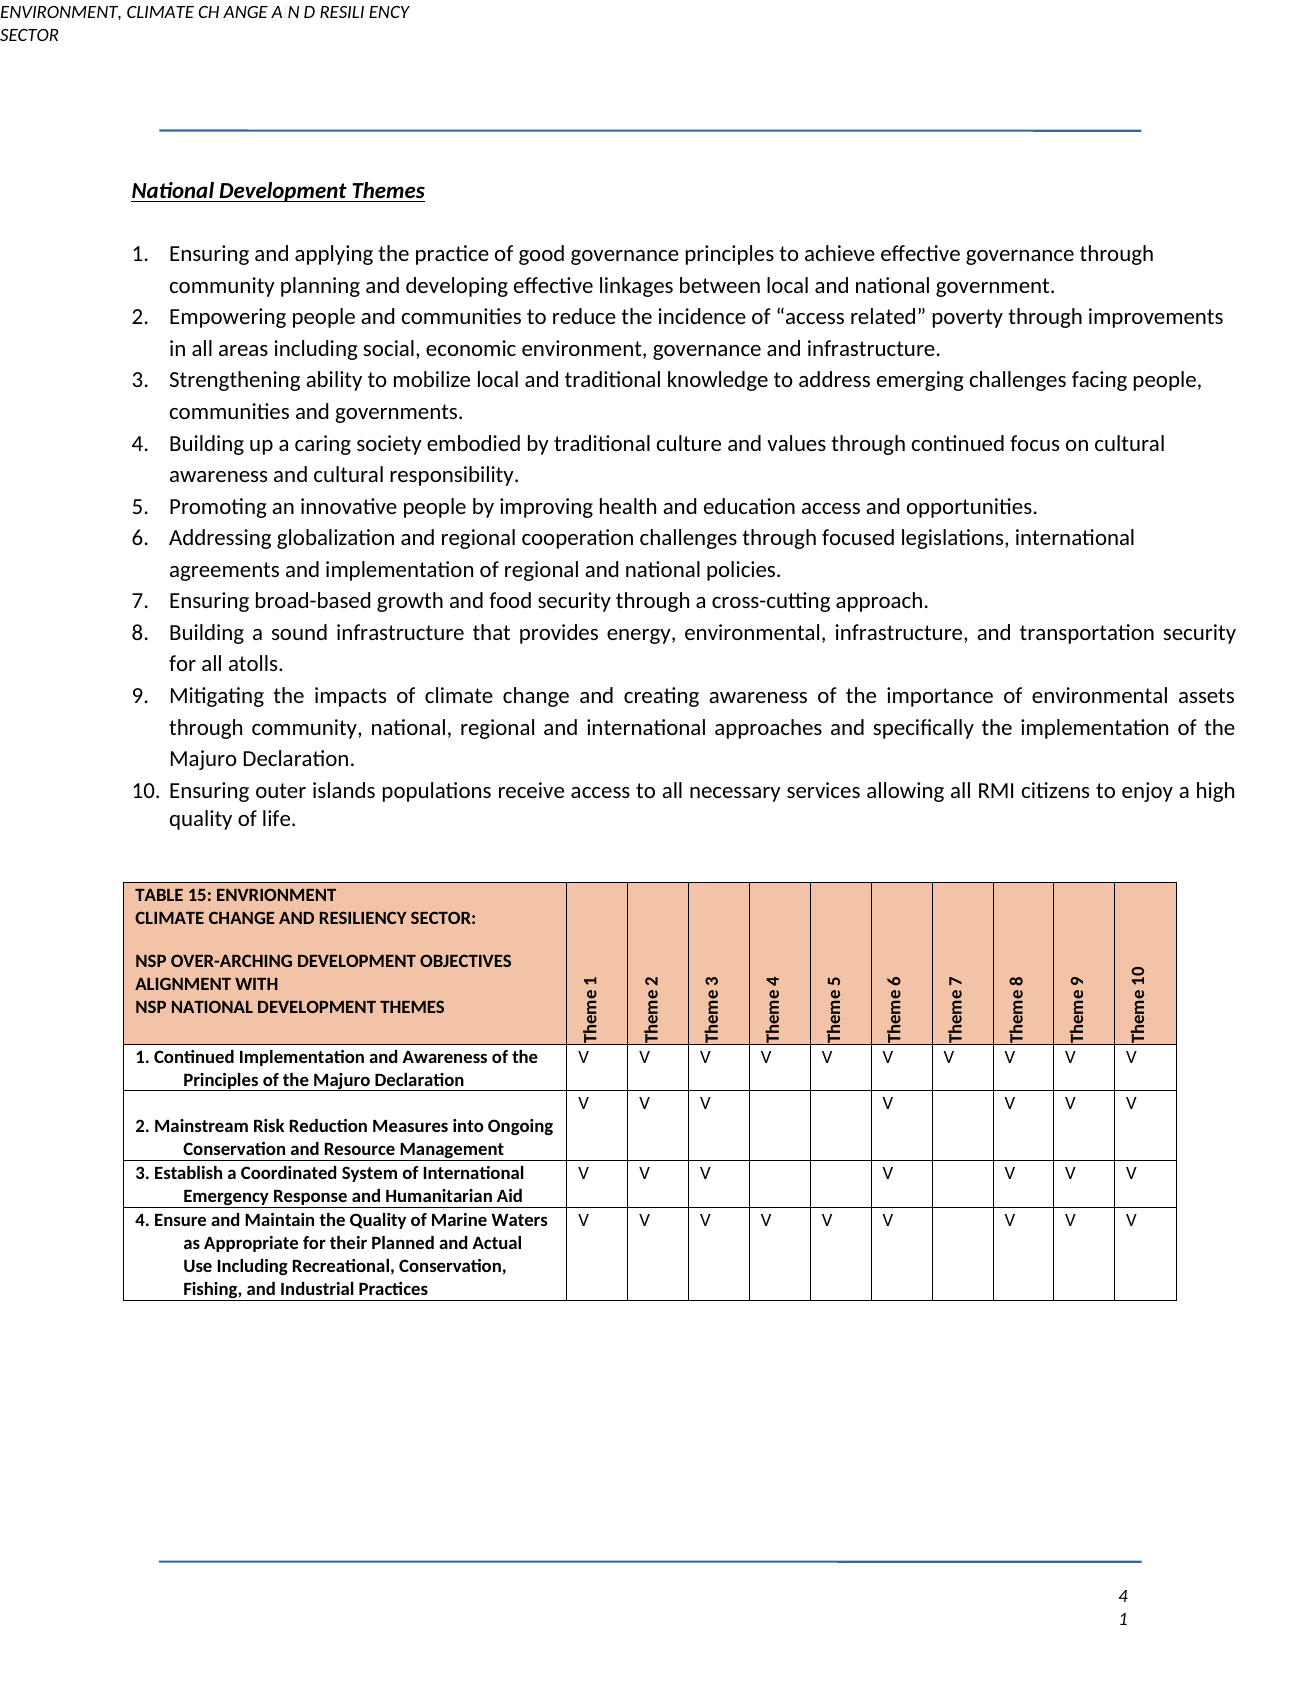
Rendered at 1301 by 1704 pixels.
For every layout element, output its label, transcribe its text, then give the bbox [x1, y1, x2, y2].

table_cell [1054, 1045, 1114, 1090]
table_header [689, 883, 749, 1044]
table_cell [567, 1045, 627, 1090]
list Addressing globalization and regional cooperation challenges through focused legislations, international agreements and implementation of regional and national policies. [131, 523, 1238, 583]
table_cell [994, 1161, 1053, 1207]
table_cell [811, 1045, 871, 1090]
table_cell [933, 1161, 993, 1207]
list Building up a caring society embodied by traditional culture and values through continued focus on cultural awareness and cultural responsibility. [131, 429, 1238, 488]
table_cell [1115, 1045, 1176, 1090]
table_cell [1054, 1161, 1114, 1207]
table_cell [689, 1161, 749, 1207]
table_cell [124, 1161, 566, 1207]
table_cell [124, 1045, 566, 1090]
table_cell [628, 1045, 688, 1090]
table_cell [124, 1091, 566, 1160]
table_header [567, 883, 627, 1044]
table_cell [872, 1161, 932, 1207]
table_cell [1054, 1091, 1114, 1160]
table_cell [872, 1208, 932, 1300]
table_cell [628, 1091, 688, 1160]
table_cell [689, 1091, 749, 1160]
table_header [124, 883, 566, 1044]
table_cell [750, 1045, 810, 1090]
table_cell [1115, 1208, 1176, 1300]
list Empowering people and communities to reduce the incidence of “access related” poverty through improvements in all areas including social, economic environment, governance and infrastructure. [131, 302, 1238, 362]
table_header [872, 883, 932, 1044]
list Ensuring broad-based growth and food security through a cross-cutting approach. [63, 586, 1238, 614]
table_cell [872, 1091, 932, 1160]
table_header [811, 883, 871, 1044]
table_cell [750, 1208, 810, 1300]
list Strengthening ability to mobilize local and traditional knowledge to address emerging challenges facing people, communities and governments. [131, 366, 1238, 425]
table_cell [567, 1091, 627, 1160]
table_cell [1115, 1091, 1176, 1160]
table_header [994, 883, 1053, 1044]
list Ensuring and applying the practice of good governance principles to achieve effective governance through community planning and developing effective linkages between local and national government. [131, 239, 1238, 299]
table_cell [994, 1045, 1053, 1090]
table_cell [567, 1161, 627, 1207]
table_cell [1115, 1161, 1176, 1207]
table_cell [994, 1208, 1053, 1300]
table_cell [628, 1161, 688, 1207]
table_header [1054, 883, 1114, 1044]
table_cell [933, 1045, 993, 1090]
list Ensuring outer islands populations receive access to all necessary services allowing all RMI citizens to enjoy a high quality of life. [131, 776, 1238, 832]
list Promoting an innovative people by improving health and education access and opportunities. [63, 492, 1238, 520]
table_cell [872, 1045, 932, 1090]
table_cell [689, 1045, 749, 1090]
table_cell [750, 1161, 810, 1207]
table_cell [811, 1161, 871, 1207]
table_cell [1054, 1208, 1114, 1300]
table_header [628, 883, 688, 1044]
list Building a sound infrastructure that provides energy, environmental, infrastructure, and transportation security for all atolls. [131, 618, 1238, 678]
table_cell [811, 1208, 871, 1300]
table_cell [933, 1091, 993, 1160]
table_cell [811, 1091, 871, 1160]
list Mitigating the impacts of climate change and creating awareness of the importance of environmental assets through community, national, regional and international approaches and specifically the implementation of the Majuro Declaration. [131, 681, 1238, 772]
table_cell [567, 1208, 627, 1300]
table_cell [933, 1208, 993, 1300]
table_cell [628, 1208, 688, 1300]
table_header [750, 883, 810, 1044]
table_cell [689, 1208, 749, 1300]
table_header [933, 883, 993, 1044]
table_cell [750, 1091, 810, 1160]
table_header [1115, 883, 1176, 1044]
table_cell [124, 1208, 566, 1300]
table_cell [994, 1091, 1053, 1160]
subtitle National Development Themes [63, 176, 1238, 204]
